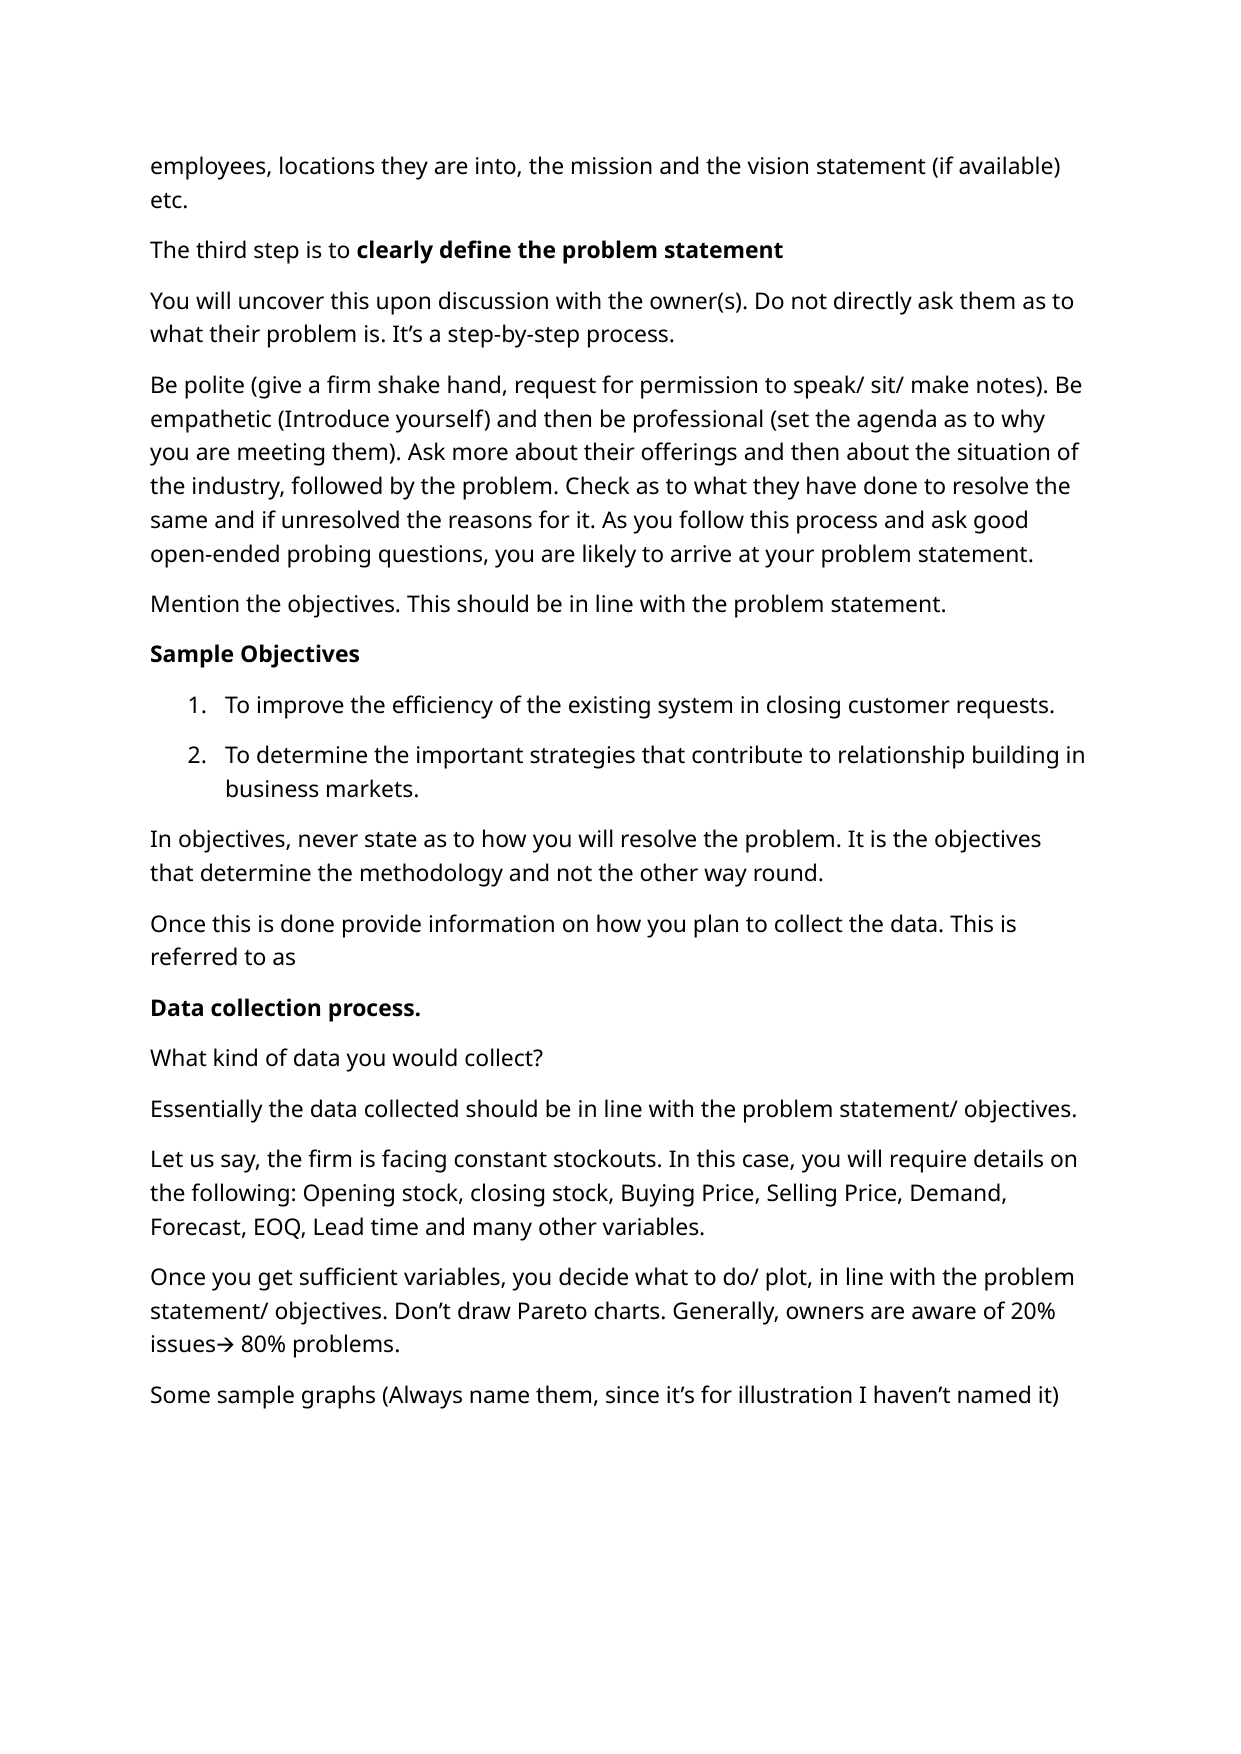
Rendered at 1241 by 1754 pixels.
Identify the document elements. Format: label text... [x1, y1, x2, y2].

text Sample Objectives [150, 638, 1090, 669]
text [150, 150, 1090, 215]
list To determine the important strategies that contribute to relationship building in business markets. [187, 739, 1090, 804]
text You will uncover this upon discussion with the owner(s). Do not directly ask them as to what their problem is. It’s a step-by-step process. [150, 284, 1090, 349]
text Some sample graphs (Always name them, since it’s for illustration I haven’t named it) [150, 1379, 1090, 1410]
text The third step is to clearly define the problem statement [150, 234, 1090, 265]
text Essentially the data collected should be in line with the problem statement/ objectives. [150, 1092, 1090, 1124]
text In objectives, never state as to how you will resolve the problem. It is the objectives that determine the methodology and not the other way round. [150, 823, 1090, 888]
text Once you get sufficient variables, you decide what to do/ plot, in line with the problem statement/ objectives. Don’t draw Pareto charts. Generally, owners are aware of 20% issues🡪 80% problems. [150, 1261, 1090, 1359]
text Let us say, the firm is facing constant stockouts. In this case, you will require details on the following: Opening stock, closing stock, Buying Price, Selling Price, Demand, Forecast, EOQ, Lead time and many other variables. [150, 1143, 1090, 1242]
text Mention the objectives. This should be in line with the problem statement. [150, 588, 1090, 619]
list To improve the efficiency of the existing system in closing customer requests. [187, 689, 1090, 720]
text Be polite (give a firm shake hand, request for permission to speak/ sit/ make notes). Be empathetic (Introduce yourself) and then be professional (set the agenda as to why you are meeting them). Ask more about their offerings and then about the situation of the industry, followed by the problem. Check as to what they have done to resolve the same and if unresolved the reasons for it. As you follow this process and ask good open-ended probing questions, you are likely to arrive at your problem statement. [150, 369, 1090, 569]
text Once this is done provide information on how you plan to collect the data. This is referred to as [150, 907, 1090, 972]
text Data collection process. [150, 992, 1090, 1023]
text What kind of data you would collect? [150, 1042, 1090, 1073]
